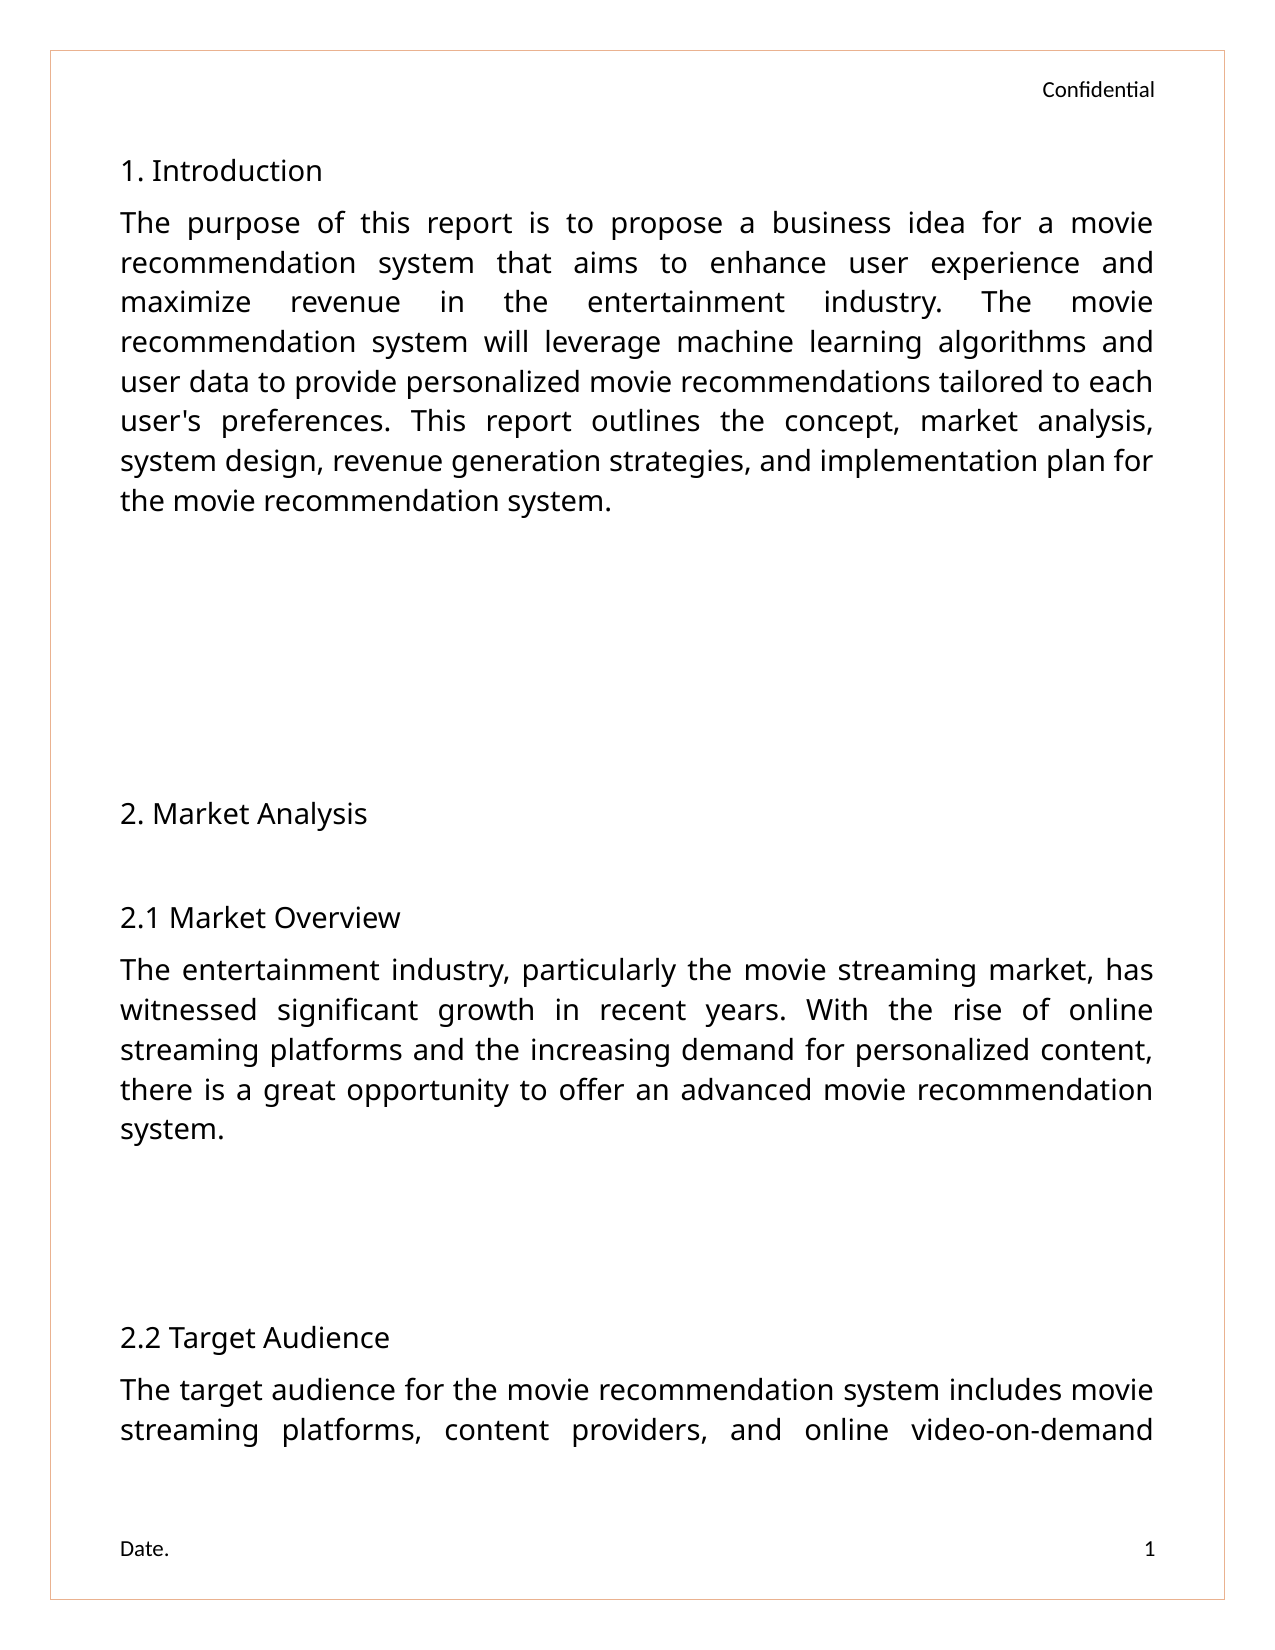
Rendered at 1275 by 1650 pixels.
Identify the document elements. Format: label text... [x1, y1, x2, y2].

text The purpose of this report is to propose a business idea for a movie recommendation system that aims to enhance user experience and maximize revenue in the entertainment industry. The movie recommendation system will leverage machine learning algorithms and user data to provide personalized movie recommendations tailored to each user's preferences. This report outlines the concept, market analysis, system design, revenue generation strategies, and implementation plan for the movie recommendation system. [120, 202, 1155, 520]
text 2.2 Target Audience [120, 1317, 1155, 1357]
text The entertainment industry, particularly the movie streaming market, has witnessed significant growth in recent years. With the rise of online streaming platforms and the increasing demand for personalized content, there is a great opportunity to offer an advanced movie recommendation system. [120, 950, 1155, 1148]
text 1. Introduction [120, 150, 1155, 190]
text 2.1 Market Overview [120, 897, 1155, 937]
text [120, 1369, 1155, 1449]
text 2. Market Analysis [120, 793, 1155, 833]
